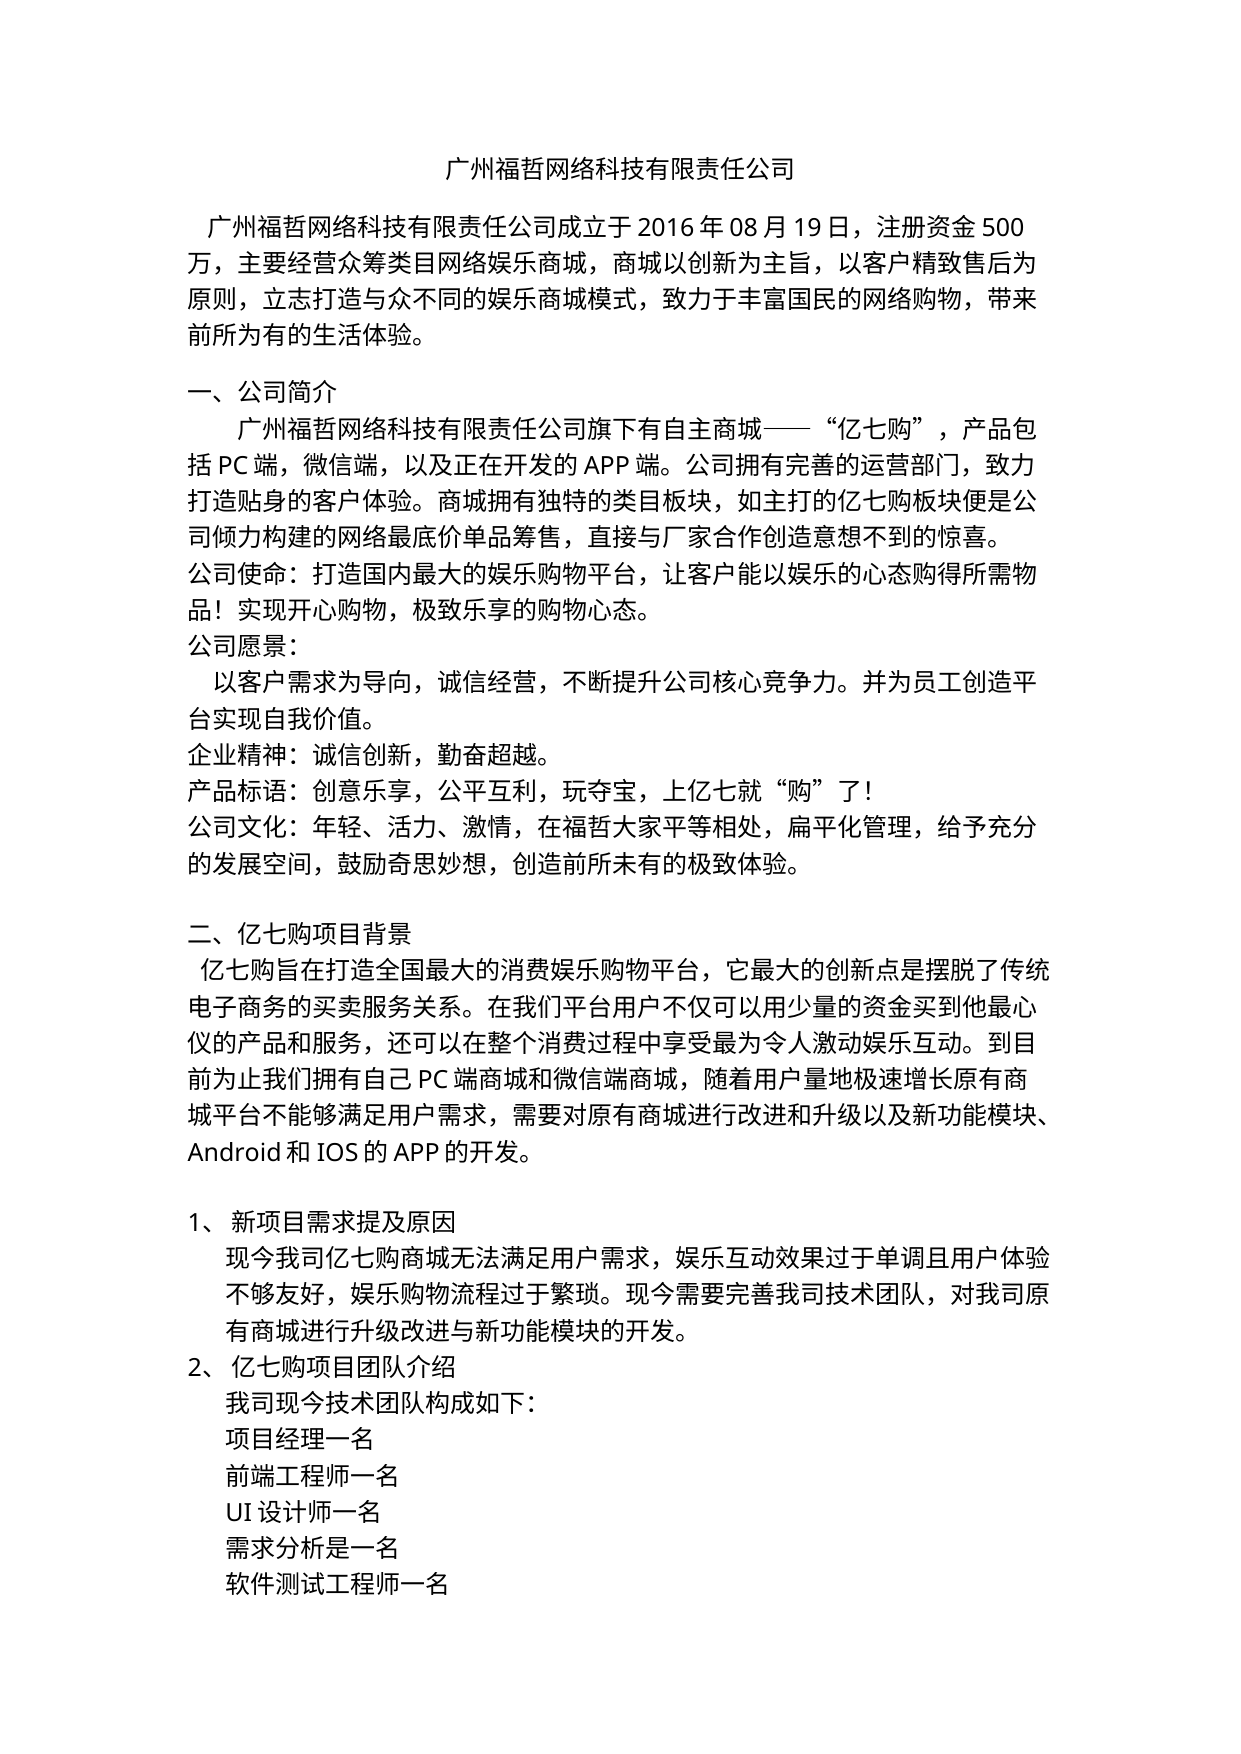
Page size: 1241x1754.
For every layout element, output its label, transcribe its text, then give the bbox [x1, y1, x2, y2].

text 我司现今技术团队构成如下： [225, 1383, 1053, 1420]
text 企业精神：诚信创新，勤奋超越。 [187, 735, 1053, 772]
text 以客户需求为导向，诚信经营，不断提升公司核心竞争力。并为员工创造平台实现自我价值。 [187, 663, 1053, 735]
text 公司愿景： [187, 627, 1053, 663]
text 产品标语：创意乐享，公平互利，玩夺宝，上亿七就“购”了！ [187, 772, 1053, 808]
text 广州福哲网络科技有限责任公司 [187, 150, 1053, 186]
text 项目经理一名 [225, 1420, 1053, 1456]
text UI设计师一名 [225, 1492, 1053, 1528]
text 公司文化：年轻、活力、激情，在福哲大家平等相处，扁平化管理，给予充分的发展空间，鼓励奇思妙想，创造前所未有的极致体验。 [187, 808, 1053, 880]
text 前端工程师一名 [225, 1456, 1053, 1492]
text 一、公司简介 广州福哲网络科技有限责任公司旗下有自主商城——“亿七购”，产品包括PC端，微信端，以及正在开发的APP端。公司拥有完善的运营部门，致力打造贴身的客户体验。商城拥有独特的类目板块，如主打的亿七购板块便是公司倾力构建的网络最底价单品筹售，直接与厂家合作创造意想不到的惊喜。 [187, 373, 1053, 554]
text 公司使命：打造国内最大的娱乐购物平台，让客户能以娱乐的心态购得所需物品！实现开心购物，极致乐享的购物心态。 [187, 554, 1053, 627]
list 现今我司亿七购商城无法满足用户需求，娱乐互动效果过于单调且用户体验不够友好，娱乐购物流程过于繁琐。现今需要完善我司技术团队，对我司原有商城进行升级改进与新功能模块的开发。 [225, 1238, 1053, 1347]
list 新项目需求提及原因 [187, 1202, 1053, 1238]
text 软件测试工程师一名 [225, 1565, 1053, 1601]
text 需求分析是一名 [225, 1528, 1053, 1565]
text 广州福哲网络科技有限责任公司成立于2016年08月19日，注册资金500万，主要经营众筹类目网络娱乐商城，商城以创新为主旨，以客户精致售后为原则，立志打造与众不同的娱乐商城模式，致力于丰富国民的网络购物，带来前所为有的生活体验。 [187, 207, 1053, 352]
text 二、亿七购项目背景 [187, 914, 1053, 951]
text 亿七购旨在打造全国最大的消费娱乐购物平台，它最大的创新点是摆脱了传统电子商务的买卖服务关系。在我们平台用户不仅可以用少量的资金买到他最心仪的产品和服务，还可以在整个消费过程中享受最为令人激动娱乐互动。到目前为止我们拥有自己PC端商城和微信端商城，随着用户量地极速增长原有商城平台不能够满足用户需求，需要对原有商城进行改进和升级以及新功能模块、Android和IOS的APP的开发。 [187, 951, 1053, 1168]
list 亿七购项目团队介绍 [187, 1347, 1053, 1383]
